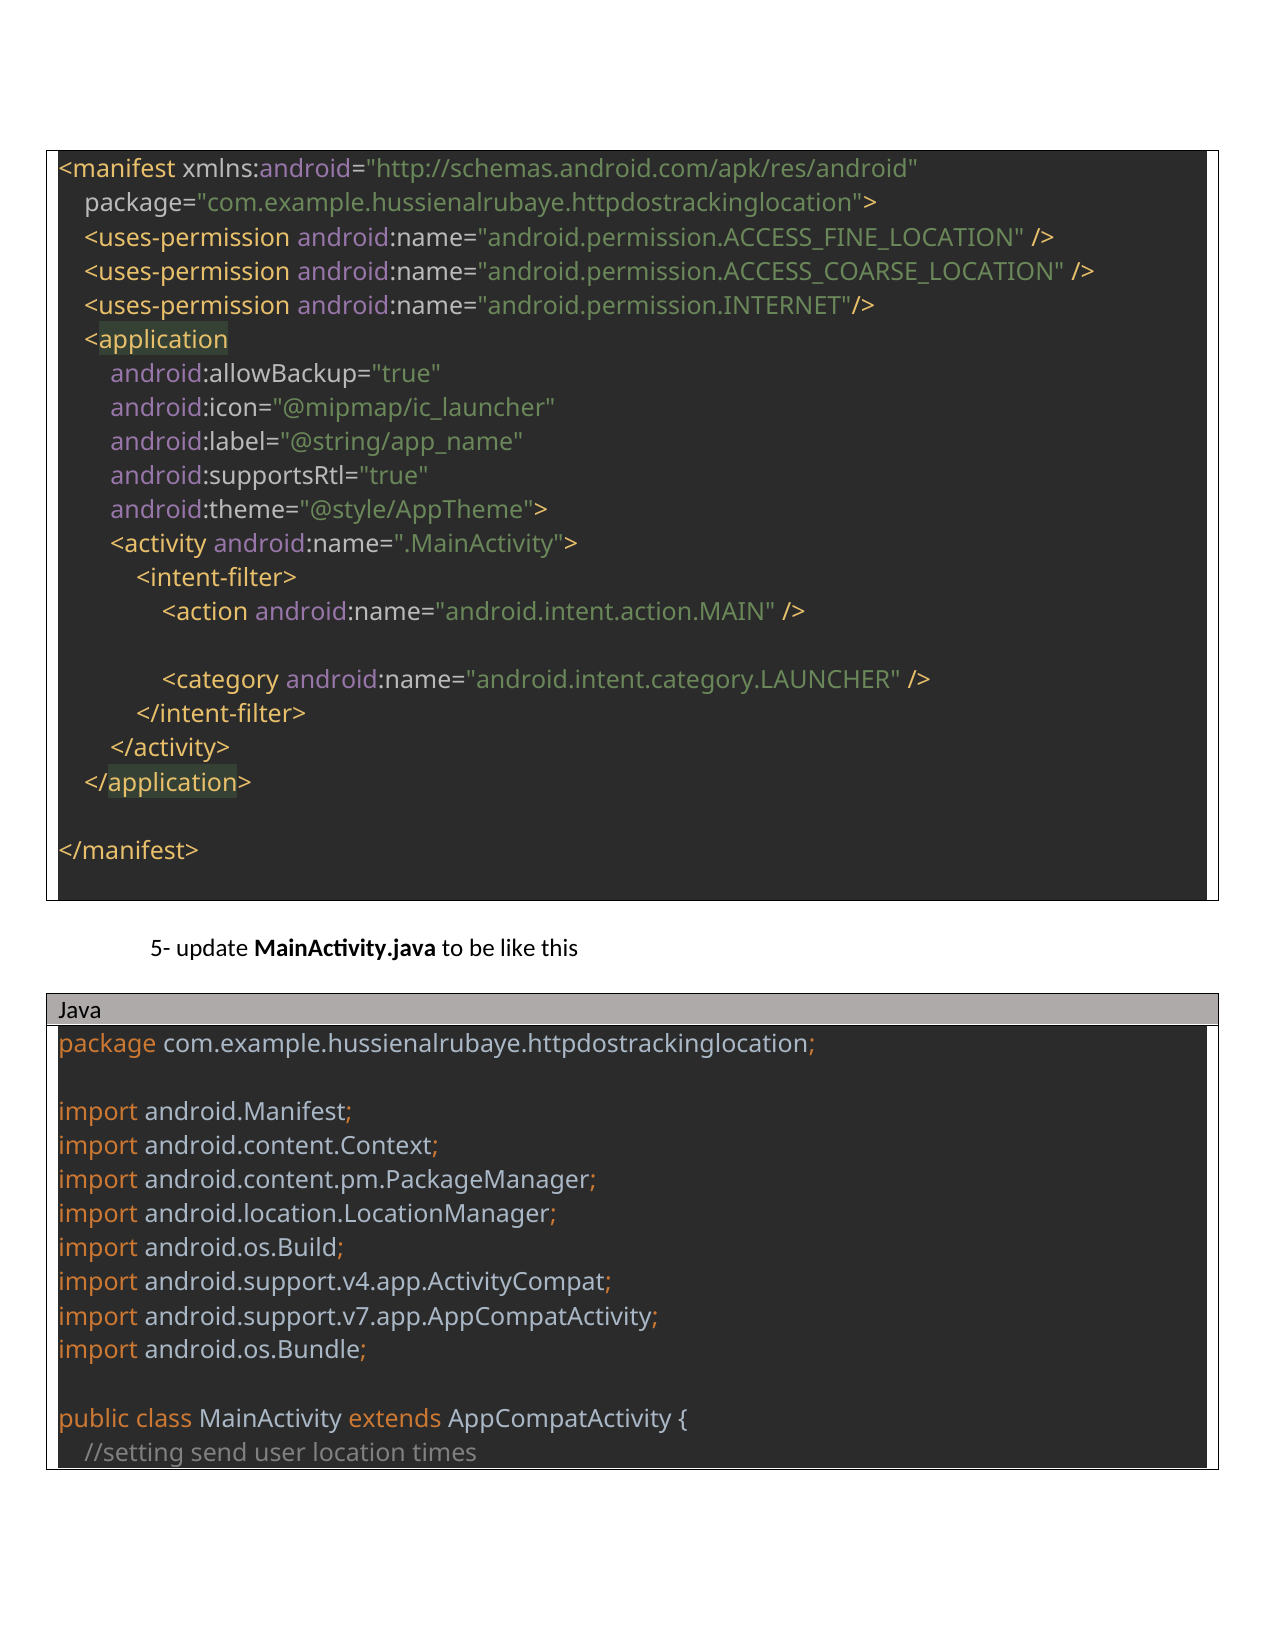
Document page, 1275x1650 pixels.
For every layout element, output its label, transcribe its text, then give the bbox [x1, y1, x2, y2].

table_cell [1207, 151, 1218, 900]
table_header Java [47, 994, 1218, 1024]
text 5- update MainActivity.java to be like this [150, 932, 1125, 962]
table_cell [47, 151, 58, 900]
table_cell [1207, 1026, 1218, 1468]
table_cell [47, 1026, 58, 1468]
